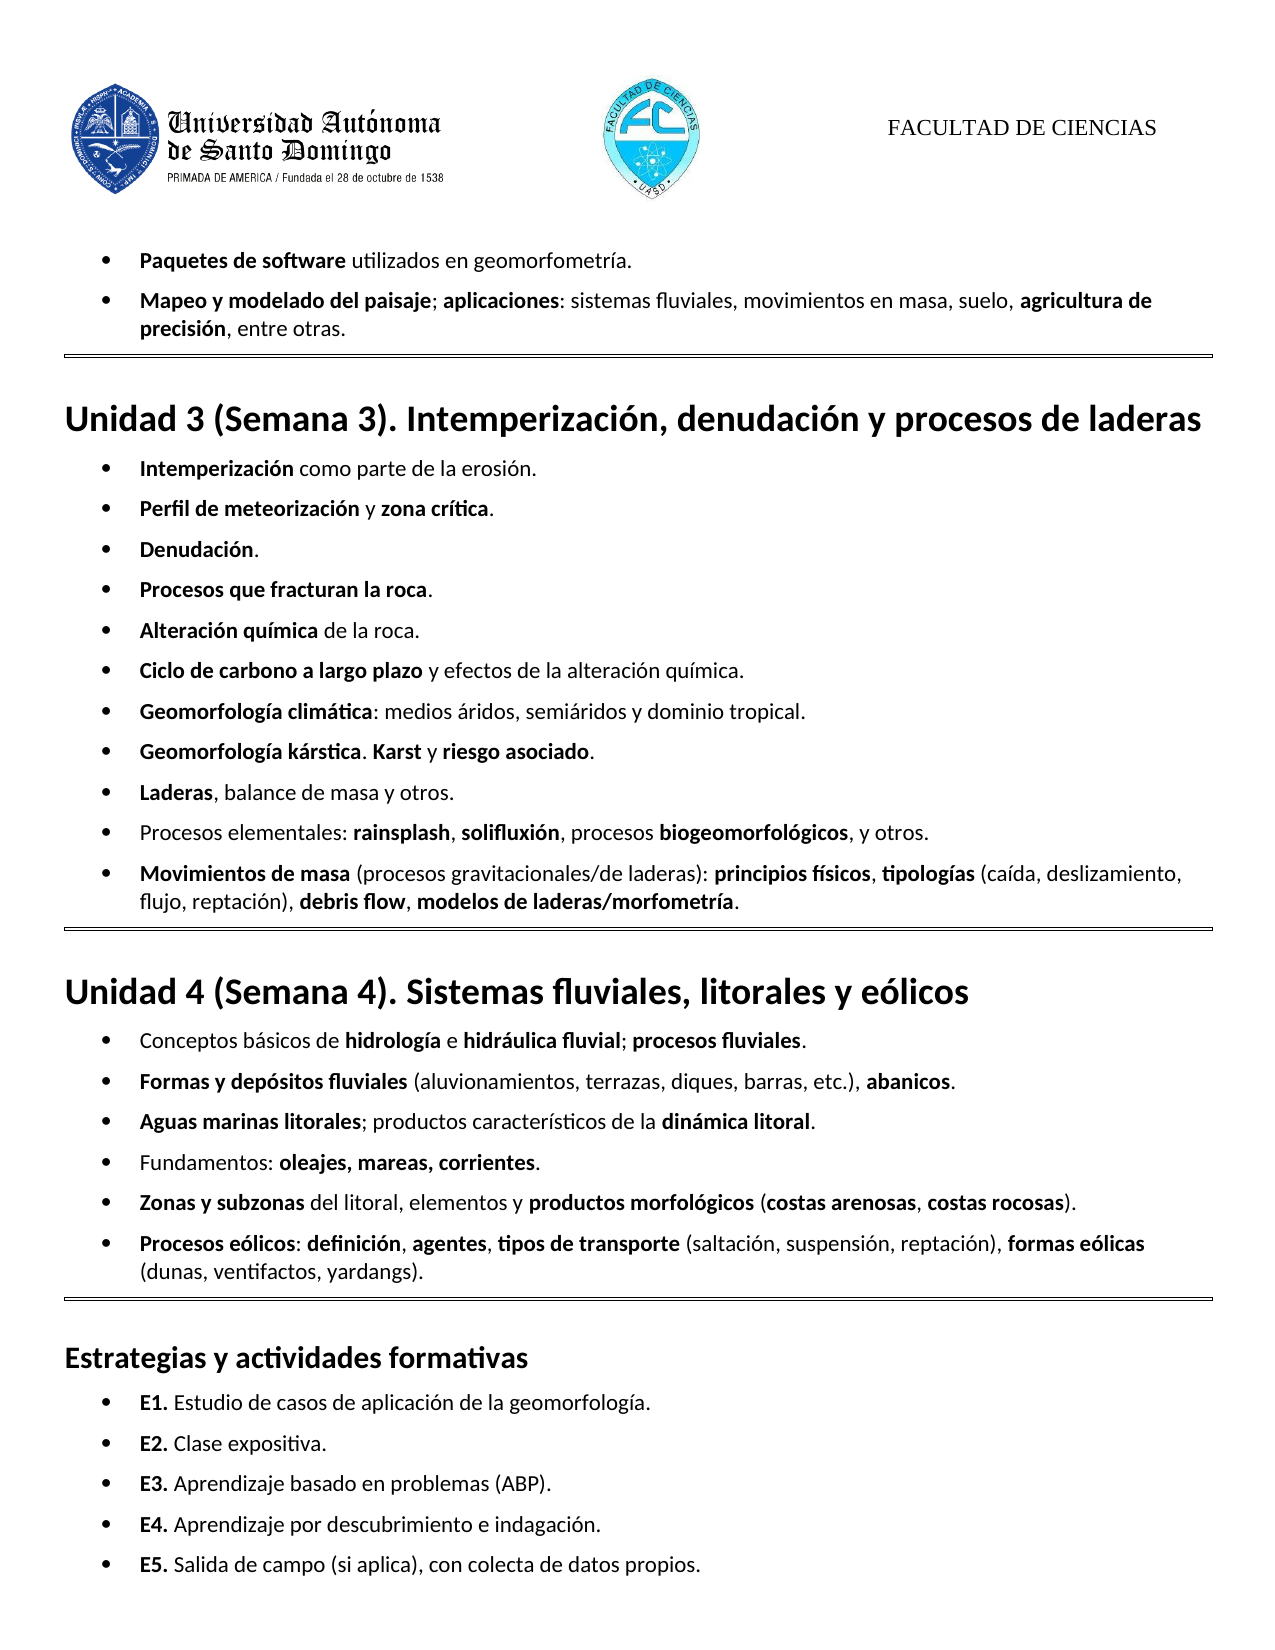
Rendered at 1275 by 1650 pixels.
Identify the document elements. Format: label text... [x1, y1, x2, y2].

list Intemperización como parte de la erosión. [102, 454, 1212, 482]
picture [70, 83, 443, 195]
list Mapeo y modelado del paisaje; aplicaciones: sistemas fluviales, movimientos en masa, suelo, agricultura de precisión, entre otras. [102, 286, 1212, 342]
list E4. Aprendizaje por descubrimiento e indagación. [102, 1510, 1212, 1538]
list Conceptos básicos de hidrología e hidráulica fluvial; procesos fluviales. [102, 1026, 1212, 1054]
subtitle Unidad 3 (Semana 3). Intemperización, denudación y procesos de laderas [64, 395, 1212, 441]
list E5. Salida de campo (si aplica), con colecta de datos propios. [102, 1551, 1212, 1579]
list Alteración química de la roca. [102, 616, 1212, 644]
list Procesos que fracturan la roca. [102, 575, 1212, 603]
list E1. Estudio de casos de aplicación de la geomorfología. [102, 1388, 1212, 1417]
list Geomorfología kárstica. Karst y riesgo asociado. [102, 737, 1212, 765]
list Ciclo de carbono a largo plazo y efectos de la alteración química. [102, 656, 1212, 684]
subtitle Estrategias y actividades formativas [64, 1338, 1212, 1376]
picture [601, 75, 700, 202]
list Formas y depósitos fluviales (aluvionamientos, terrazas, diques, barras, etc.), abanicos. [102, 1067, 1212, 1095]
list Procesos eólicos: definición, agentes, tipos de transporte (saltación, suspensión, reptación), formas eólicas (dunas, ventifactos, yardangs). [102, 1229, 1212, 1285]
list E2. Clase expositiva. [102, 1429, 1212, 1457]
list Fundamentos: oleajes, mareas, corrientes. [102, 1148, 1212, 1176]
list Geomorfología climática: medios áridos, semiáridos y dominio tropical. [102, 697, 1212, 725]
list Movimientos de masa (procesos gravitacionales/de laderas): principios físicos, tipologías (caída, deslizamiento, flujo, reptación), debris flow, modelos de laderas/morfometría. [102, 859, 1212, 915]
list Zonas y subzonas del litoral, elementos y productos morfológicos (costas arenosas, costas rocosas). [102, 1188, 1212, 1216]
list Procesos elementales: rainsplash, solifluxión, procesos biogeomorfológicos, y otros. [102, 818, 1212, 846]
list Perfil de meteorización y zona crítica. [102, 494, 1212, 522]
list Laderas, balance de masa y otros. [102, 778, 1212, 806]
list Paquetes de software utilizados en geomorfometría. [102, 246, 1212, 274]
list Denudación. [102, 535, 1212, 563]
list E3. Aprendizaje basado en problemas (ABP). [102, 1469, 1212, 1498]
list Aguas marinas litorales; productos característicos de la dinámica litoral. [102, 1107, 1212, 1135]
subtitle Unidad 4 (Semana 4). Sistemas fluviales, litorales y eólicos [64, 968, 1212, 1014]
